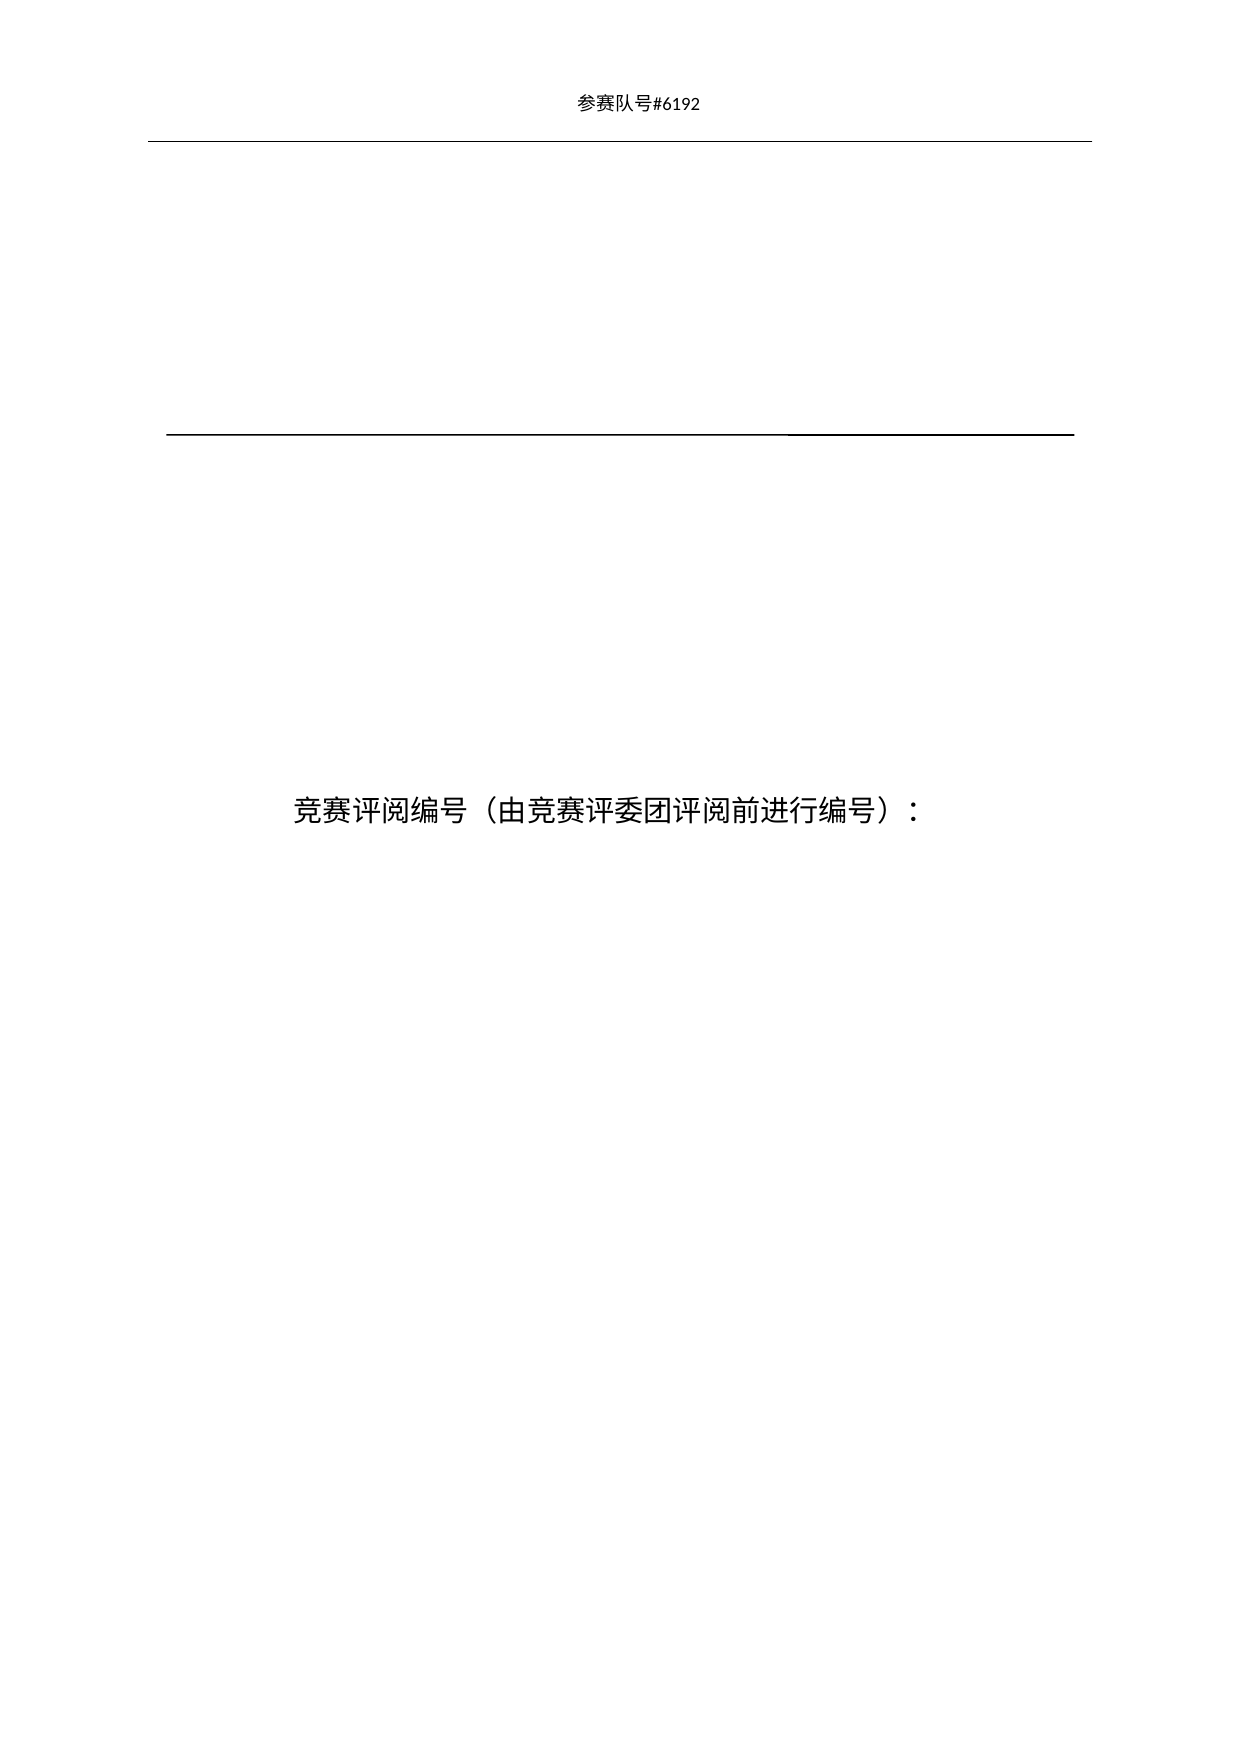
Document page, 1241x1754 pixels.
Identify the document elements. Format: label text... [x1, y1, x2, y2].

text 竞赛评阅编号（由竞赛评委团评阅前进行编号）： [235, 775, 1092, 843]
